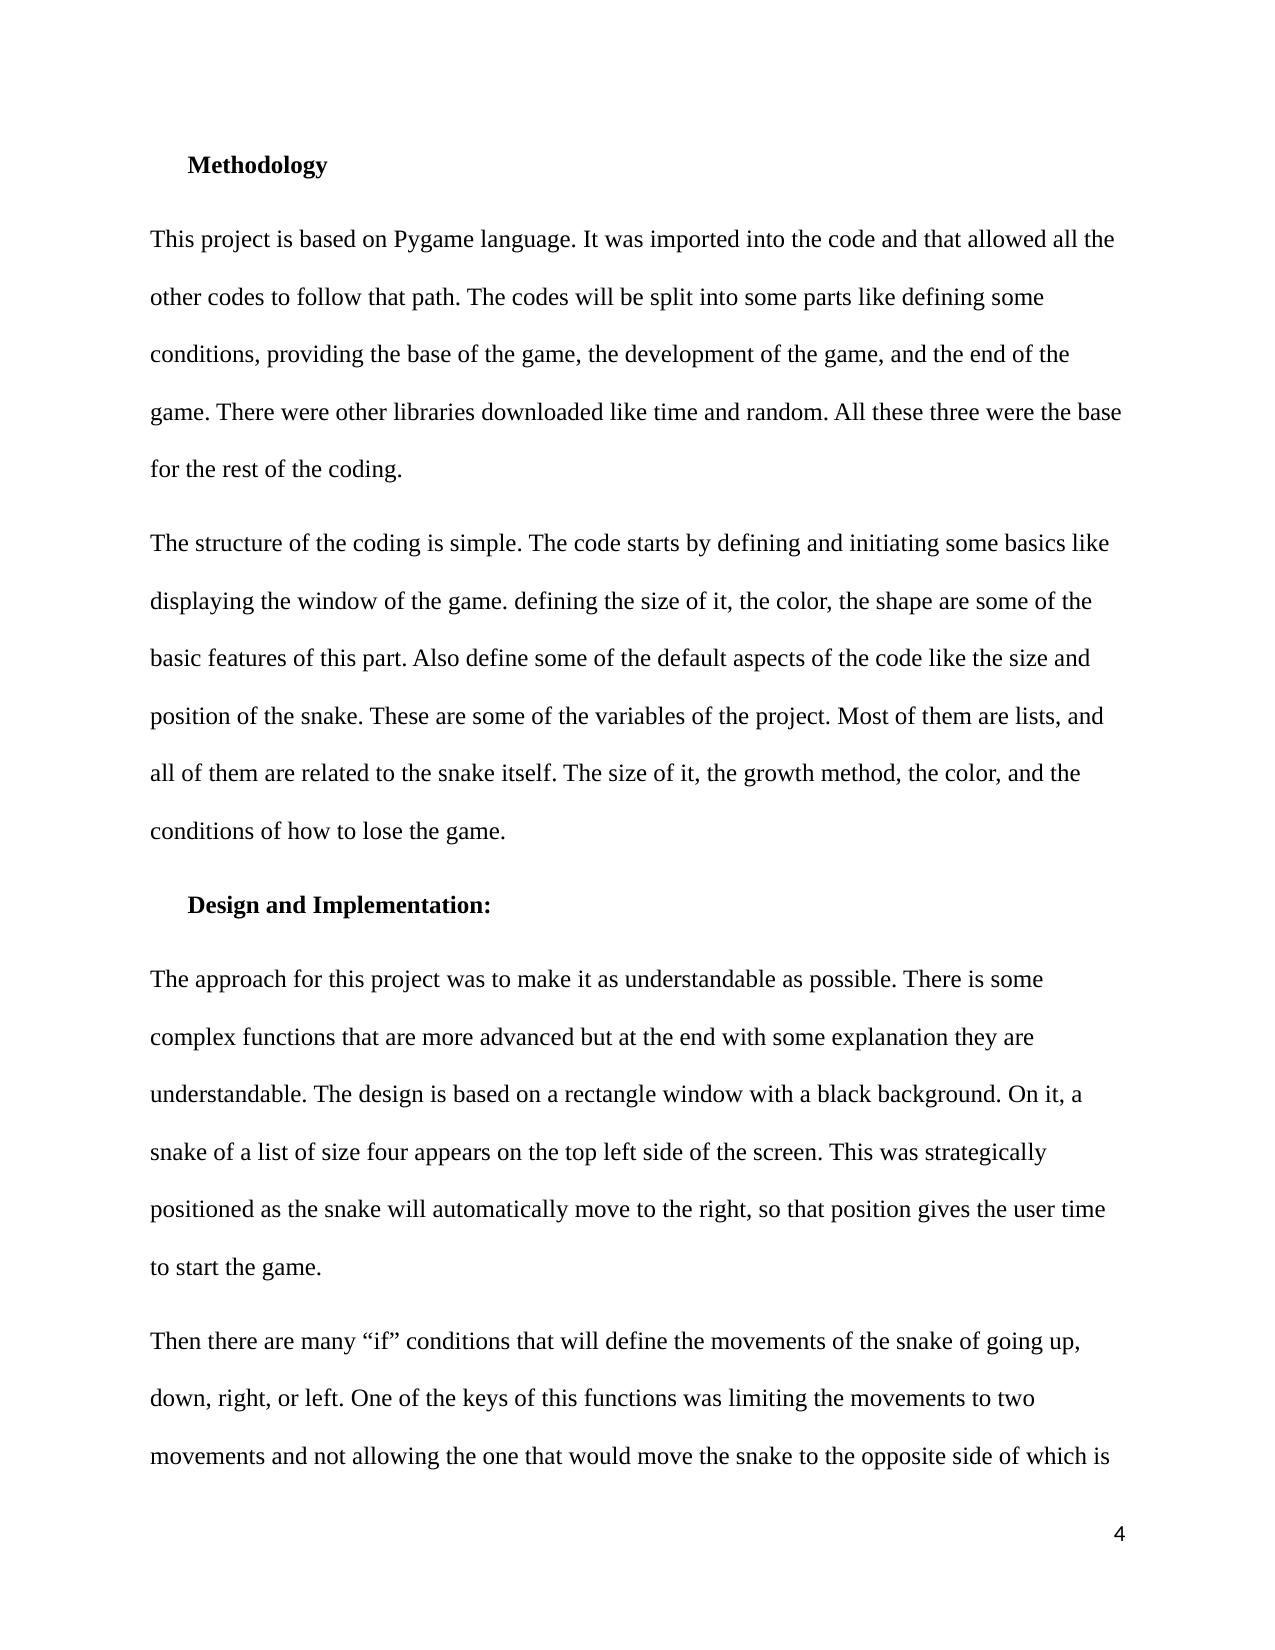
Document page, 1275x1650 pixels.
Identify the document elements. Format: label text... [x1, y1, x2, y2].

text The structure of the coding is simple. The code starts by defining and initiating some basics like displaying the window of the game. defining the size of it, the color, the shape are some of the basic features of this part. Also define some of the default aspects of the code like the size and position of the snake. These are some of the variables of the project. Most of them are lists, and all of them are related to the snake itself. The size of it, the growth method, the color, and the conditions of how to lose the game. [150, 528, 1125, 844]
text This project is based on Pygame language. It was imported into the code and that allowed all the other codes to follow that path. The codes will be split into some parts like defining some conditions, providing the base of the game, the development of the game, and the end of the game. There were other libraries downloaded like time and random. All these three were the base for the rest of the coding. [150, 224, 1125, 483]
text Design and Implementation: [187, 890, 1125, 919]
text The approach for this project was to make it as understandable as possible. There is some complex functions that are more advanced but at the end with some explanation they are understandable. The design is based on a rectangle window with a black background. On it, a snake of a list of size four appears on the top left side of the screen. This was strategically positioned as the snake will automatically move to the right, so that position gives the user time to start the game. [150, 964, 1125, 1280]
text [150, 1326, 1125, 1469]
text Methodology [187, 150, 1125, 179]
